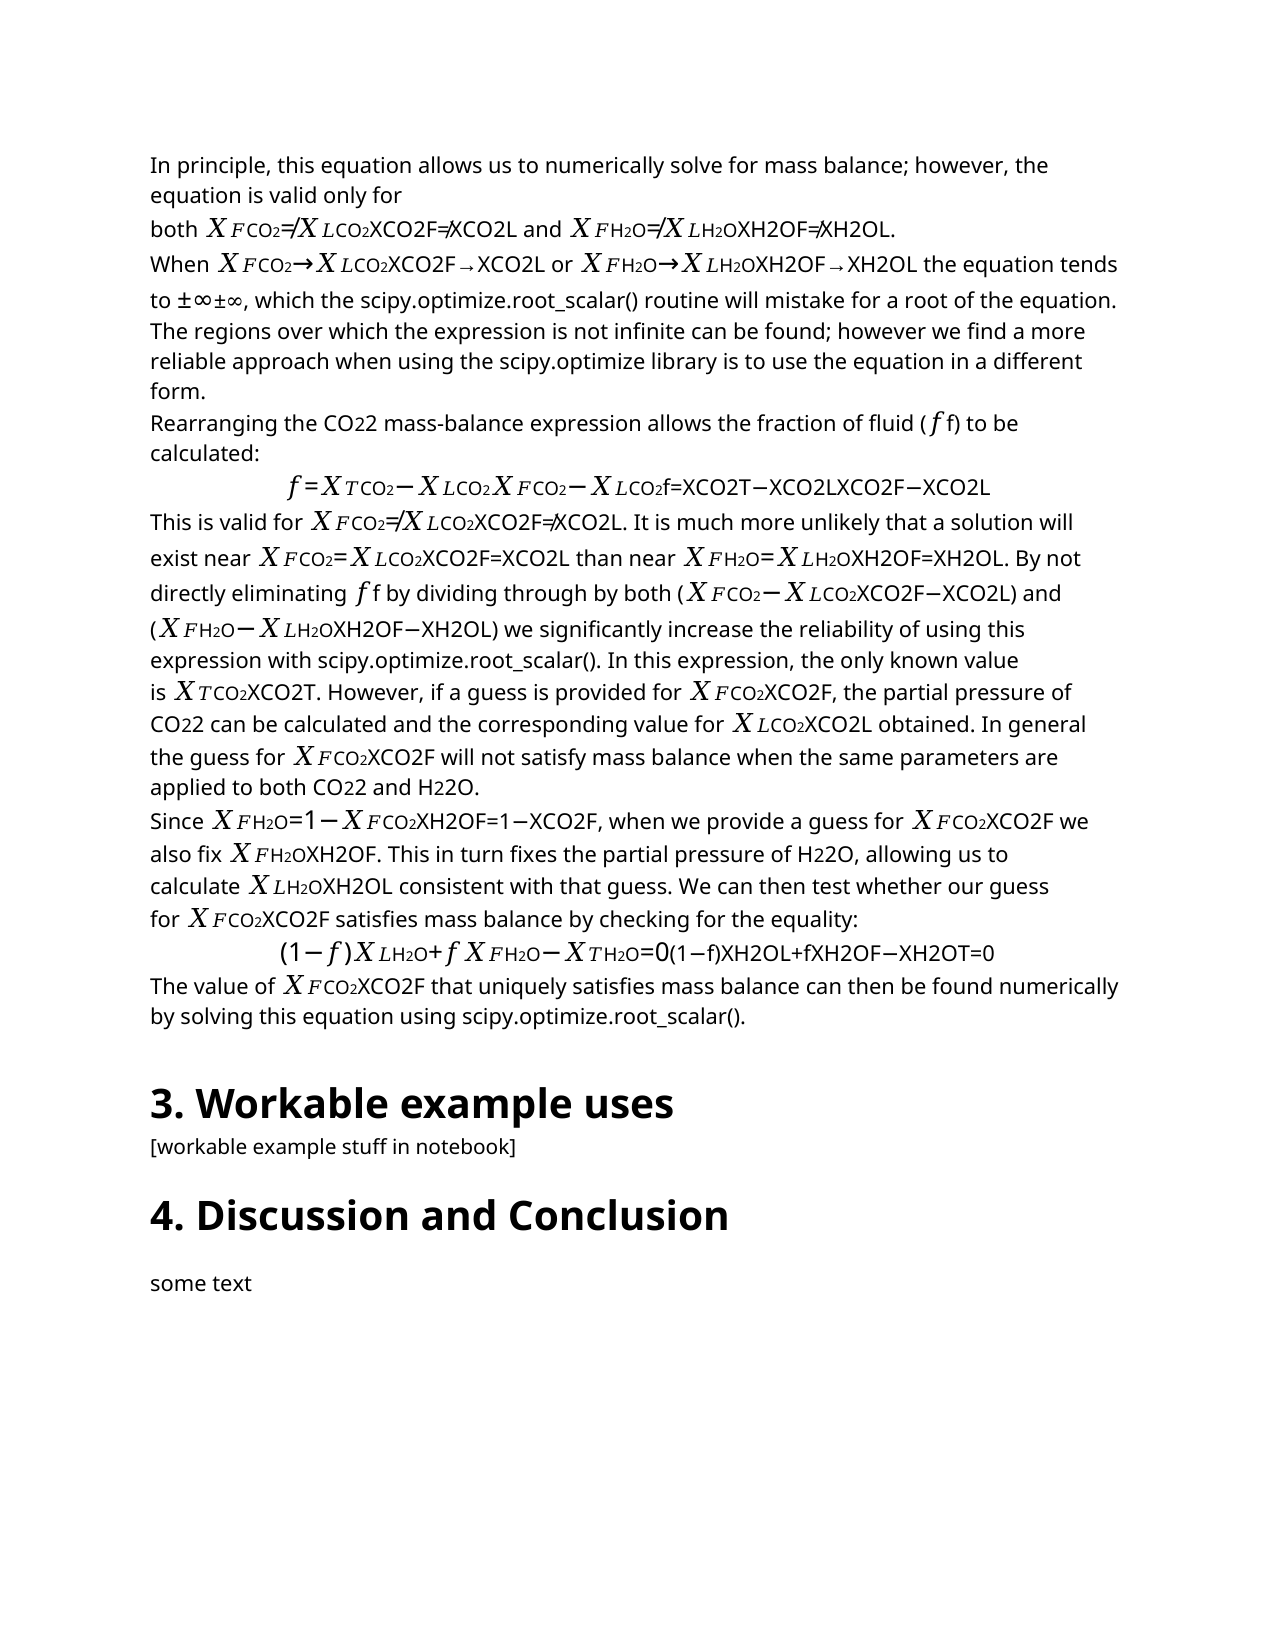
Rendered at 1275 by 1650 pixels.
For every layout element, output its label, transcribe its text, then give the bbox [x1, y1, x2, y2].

text 𝑓=𝑋𝑇CO2−𝑋𝐿CO2𝑋𝐹CO2−𝑋𝐿CO2f=XCO2T−XCO2LXCO2F−XCO2L [150, 467, 1125, 503]
text some text [150, 1268, 1125, 1297]
subtitle 4. Discussion and Conclusion [150, 1187, 1125, 1243]
text Rearranging the CO22 mass-balance expression allows the fraction of fluid (𝑓f) to be calculated: [150, 406, 1125, 467]
text [workable example stuff in notebook] [150, 1130, 1125, 1160]
text This is valid for 𝑋𝐹CO2≠𝑋𝐿CO2XCO2F≠XCO2L. It is much more unlikely that a solution will exist near 𝑋𝐹CO2=𝑋𝐿CO2XCO2F=XCO2L than near 𝑋𝐹H2O=𝑋𝐿H2OXH2OF=XH2OL. By not directly eliminating 𝑓f by dividing through by both (𝑋𝐹CO2−𝑋𝐿CO2XCO2F−XCO2L) and (𝑋𝐹H2O−𝑋𝐿H2OXH2OF−XH2OL) we significantly increase the reliability of using this expression with scipy.optimize.root_scalar(). In this expression, the only known value is 𝑋𝑇CO2XCO2T. However, if a guess is provided for 𝑋𝐹CO2XCO2F, the partial pressure of CO22 can be calculated and the corresponding value for 𝑋𝐿CO2XCO2L obtained. In general the guess for 𝑋𝐹CO2XCO2F will not satisfy mass balance when the same parameters are applied to both CO22 and H22O. [150, 503, 1125, 801]
text (1−𝑓)𝑋𝐿H2O+𝑓𝑋𝐹H2O−𝑋𝑇H2O=0(1−f)XH2OL+fXH2OF−XH2OT=0 [150, 933, 1125, 969]
subtitle 3. Workable example uses [150, 1075, 1125, 1130]
text Since 𝑋𝐹H2O=1−𝑋𝐹CO2XH2OF=1−XCO2F, when we provide a guess for 𝑋𝐹CO2XCO2F we also fix 𝑋𝐹H2OXH2OF. This in turn fixes the partial pressure of H22O, allowing us to calculate 𝑋𝐿H2OXH2OL consistent with that guess. We can then test whether our guess for 𝑋𝐹CO2XCO2F satisfies mass balance by checking for the equality: [150, 801, 1125, 933]
text In principle, this equation allows us to numerically solve for mass balance; however, the equation is valid only for both 𝑋𝐹CO2≠𝑋𝐿CO2XCO2F≠XCO2L and 𝑋𝐹H2O≠𝑋𝐿H2OXH2OF≠XH2OL. When 𝑋𝐹CO2→𝑋𝐿CO2XCO2F→XCO2L or 𝑋𝐹H2O→𝑋𝐿H2OXH2OF→XH2OL the equation tends to ±∞±∞, which the scipy.optimize.root_scalar() routine will mistake for a root of the equation. The regions over which the expression is not infinite can be found; however we find a more reliable approach when using the scipy.optimize library is to use the equation in a different form. [150, 150, 1125, 406]
text The value of 𝑋𝐹CO2XCO2F that uniquely satisfies mass balance can then be found numerically by solving this equation using scipy.optimize.root_scalar(). [150, 969, 1125, 1031]
